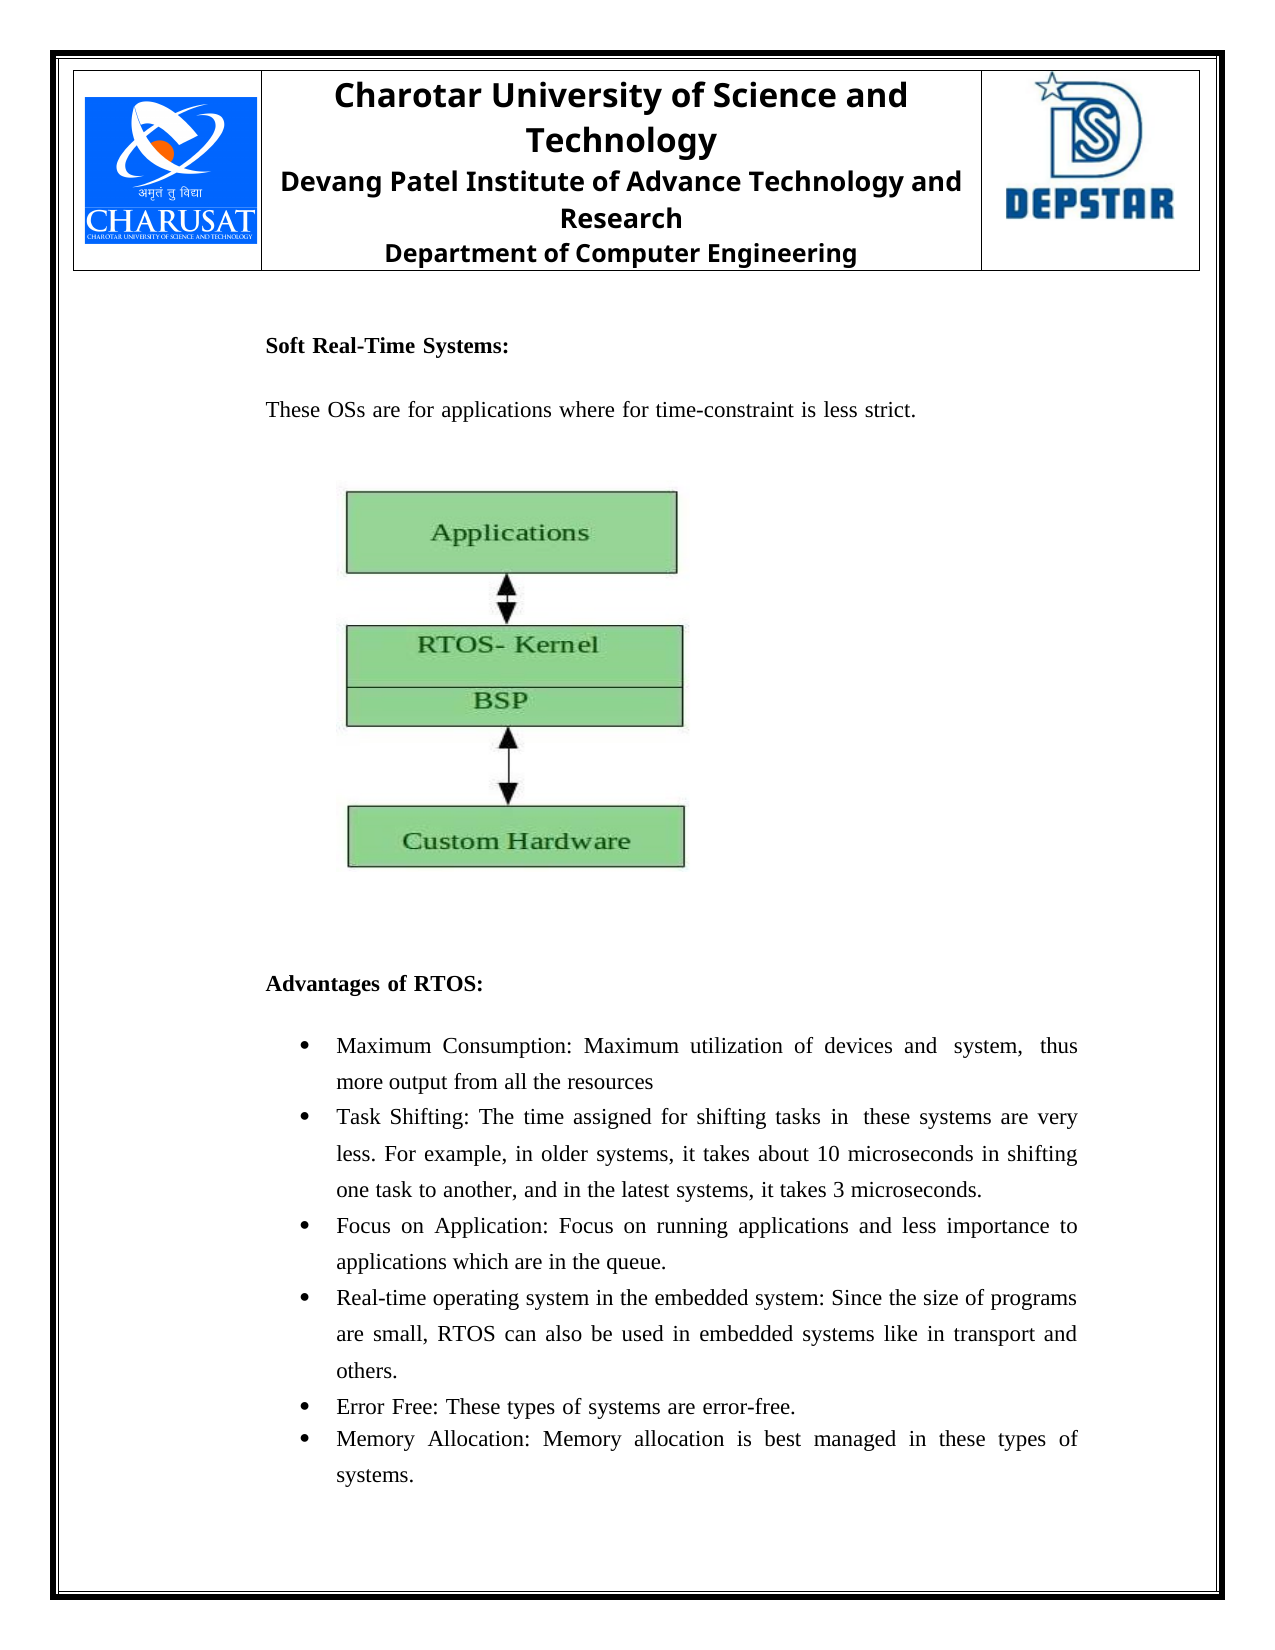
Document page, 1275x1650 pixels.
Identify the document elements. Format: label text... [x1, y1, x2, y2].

subtitle Soft Real-Time Systems: [265, 332, 1148, 359]
picture [336, 480, 691, 872]
list Error Free: These types of systems are error-free. [301, 1393, 1148, 1420]
picture [84, 97, 258, 244]
list Real-time operating system in the embedded system: Since the size of programs are small, RTOS can also be used in embedded systems like in transport and others. [301, 1284, 1078, 1383]
list Memory Allocation: Memory allocation is best managed in these types of systems. [301, 1426, 1078, 1487]
picture [1005, 71, 1175, 228]
list Focus on Application: Focus on running applications and less importance to applications which are in the queue. [301, 1212, 1078, 1274]
list Maximum Consumption: Maximum utilization of devices and system, thus more output from all the resources [301, 1032, 1078, 1094]
subtitle Advantages of RTOS: [265, 970, 1148, 996]
text These OSs are for applications where for time-constraint is less strict. [265, 396, 1148, 423]
list Task Shifting: The time assigned for shifting tasks in these systems are very less. For example, in older systems, it takes about 10 microseconds in shifting one task to another, and in the latest systems, it takes 3 microseconds. [301, 1103, 1078, 1202]
